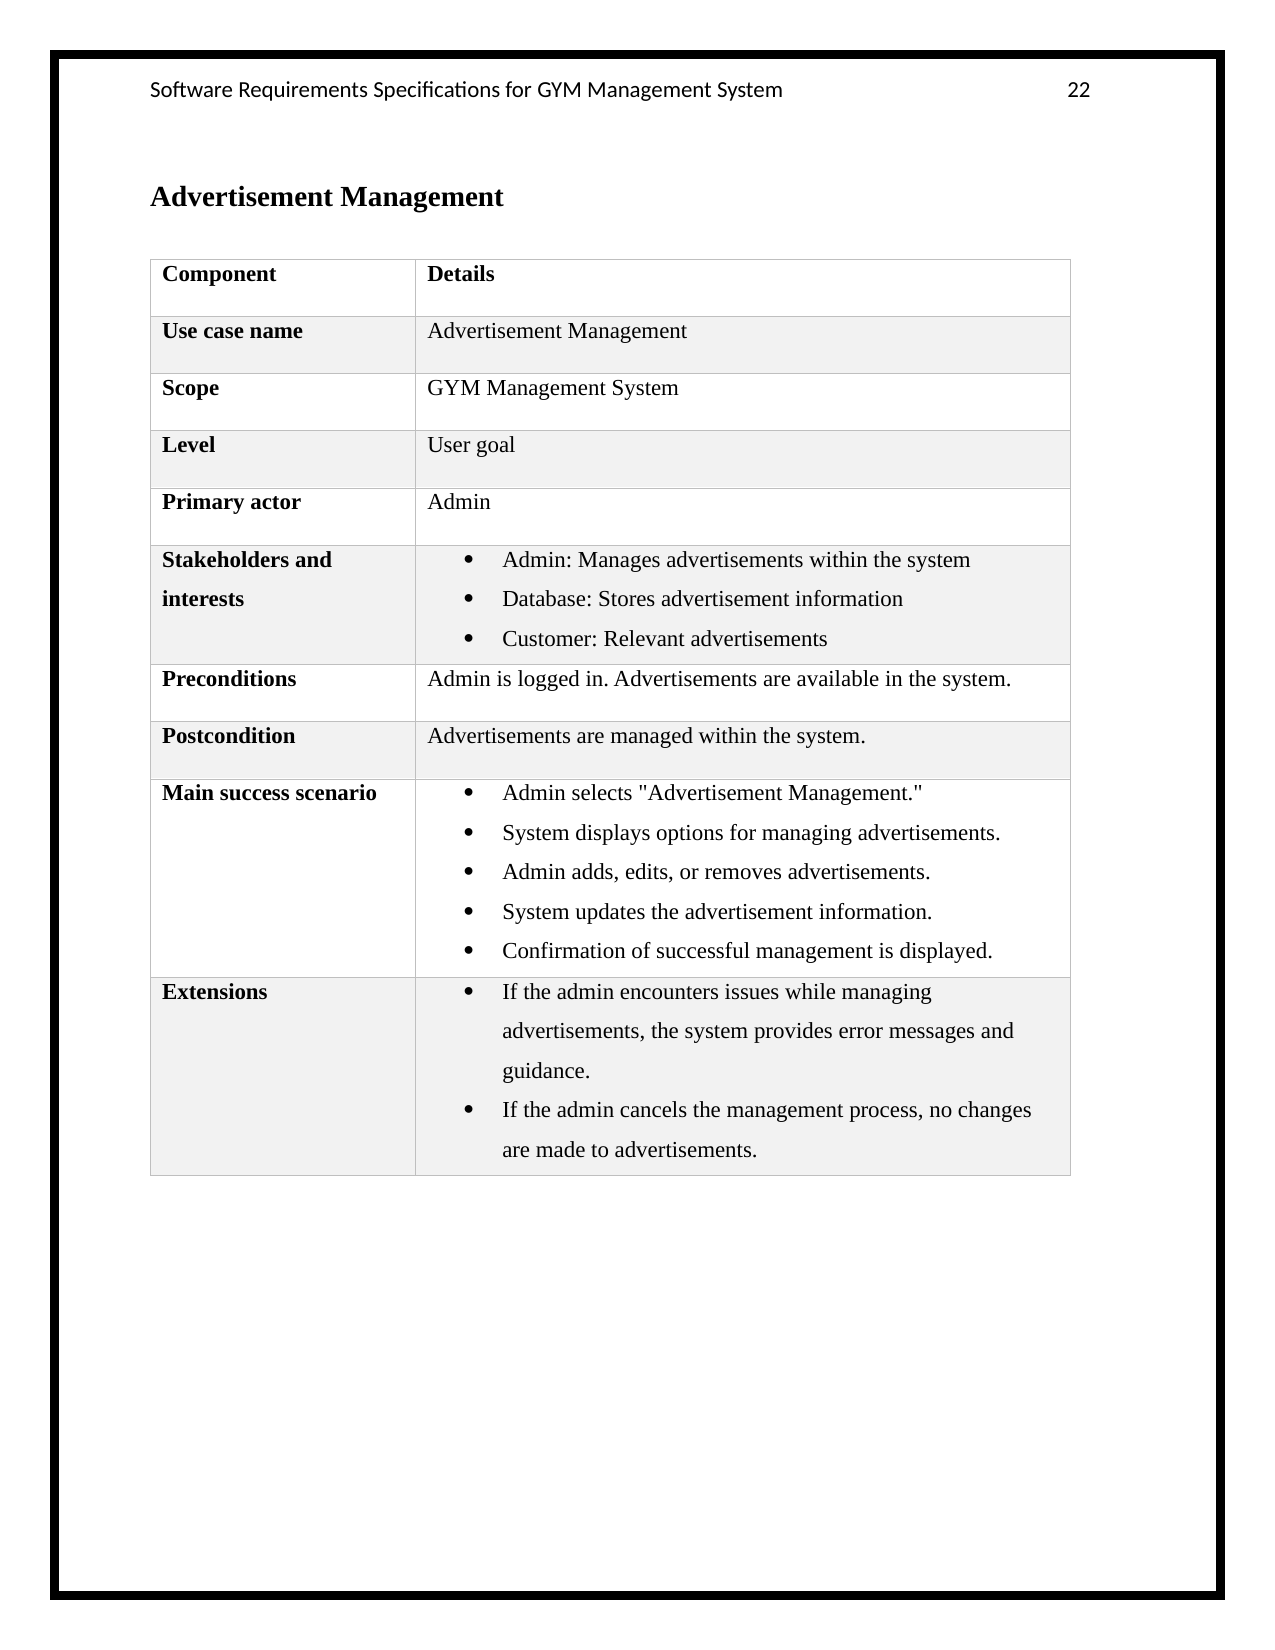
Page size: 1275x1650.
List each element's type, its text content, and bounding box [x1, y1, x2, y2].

table_cell Admin: Manages advertisements within the system Database: Stores advertisement information Customer: Relevant advertisements [416, 546, 1070, 664]
table_cell Use case name [151, 317, 415, 373]
table_cell Advertisement Management [416, 317, 1070, 373]
table_cell Admin is logged in. Advertisements are available in the system. [416, 665, 1070, 721]
table_cell Main success scenario [151, 780, 415, 977]
table_cell Admin selects "Advertisement Management." System displays options for managing advertisements. Admin adds, edits, or removes advertisements. System updates the advertisement information. Confirmation of successful management is displayed. [416, 780, 1070, 977]
table_cell Level [151, 431, 415, 487]
table_cell Preconditions [151, 665, 415, 721]
table_cell User goal [416, 431, 1070, 487]
table_cell Scope [151, 374, 415, 430]
table_cell Stakeholders and interests [151, 546, 415, 664]
table_cell If the admin encounters issues while managing advertisements, the system provides error messages and guidance. If the admin cancels the management process, no changes are made to advertisements. [416, 978, 1070, 1175]
table_cell GYM Management System [416, 374, 1070, 430]
table_cell Admin [416, 489, 1070, 544]
table_cell Extensions [151, 978, 415, 1175]
table_cell Primary actor [151, 489, 415, 544]
table_header Details [416, 260, 1070, 316]
table_header Component [151, 260, 415, 316]
table_cell Advertisements are managed within the system. [416, 722, 1070, 778]
table_cell Postcondition [151, 722, 415, 778]
text Advertisement Management [150, 179, 1125, 213]
